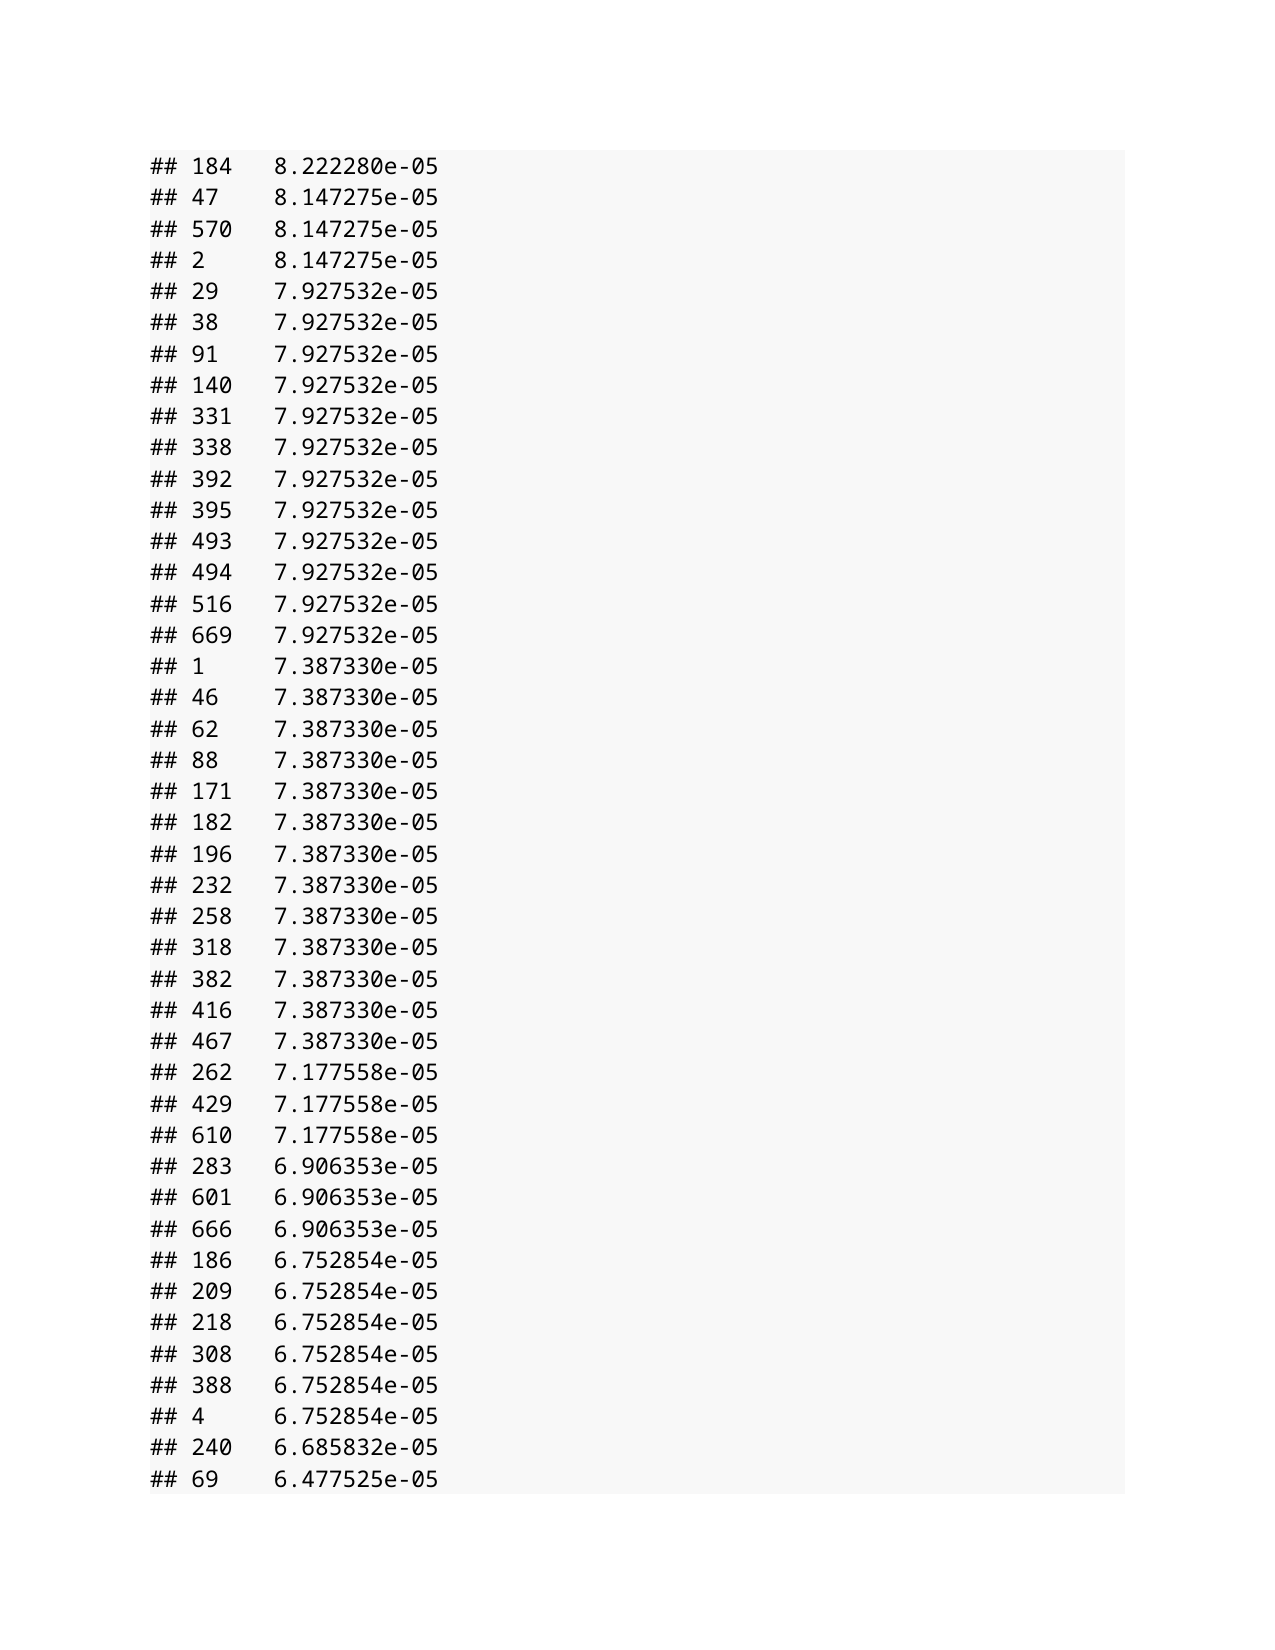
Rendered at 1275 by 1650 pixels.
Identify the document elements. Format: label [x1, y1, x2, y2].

text [150, 150, 1125, 1494]
